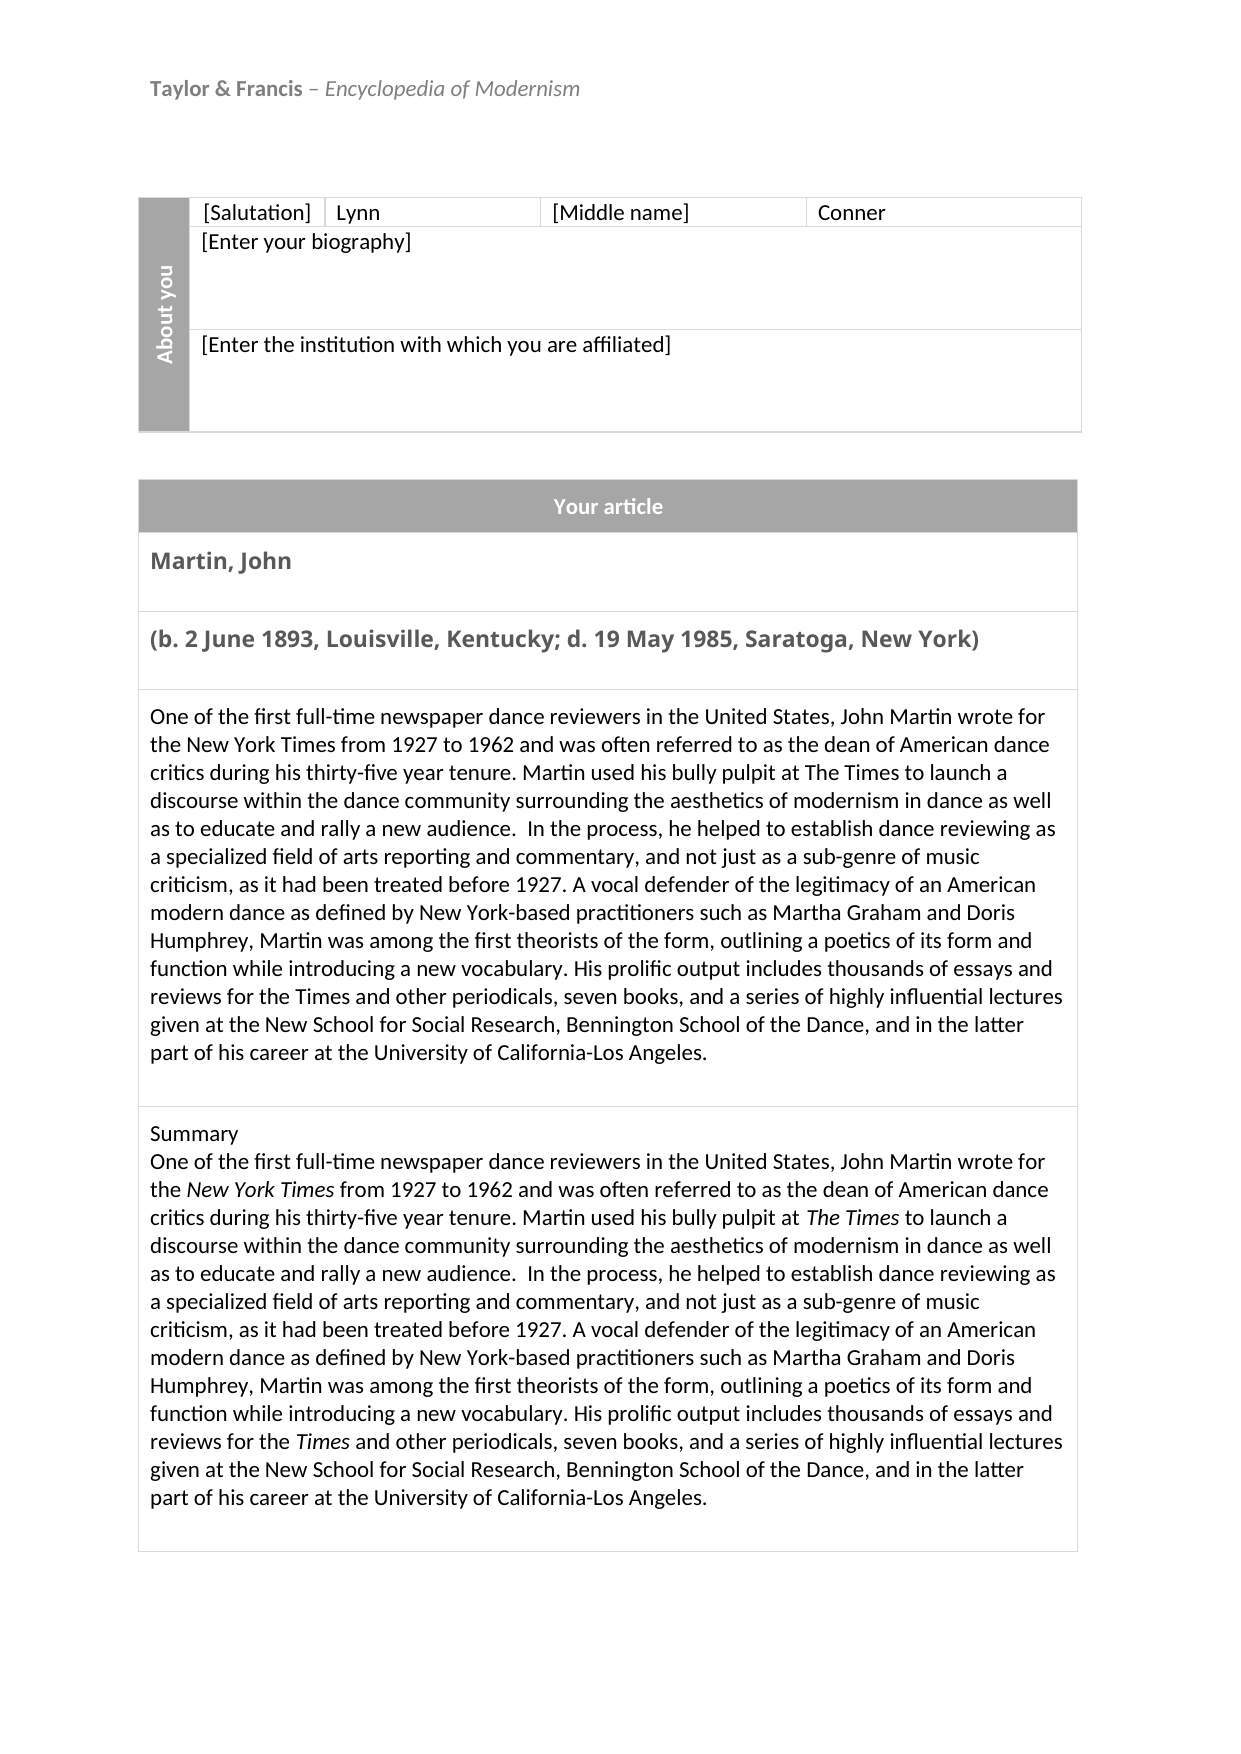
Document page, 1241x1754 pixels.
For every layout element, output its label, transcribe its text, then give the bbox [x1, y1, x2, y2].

table_header About you [139, 198, 189, 431]
table_header Your article [139, 480, 1077, 532]
